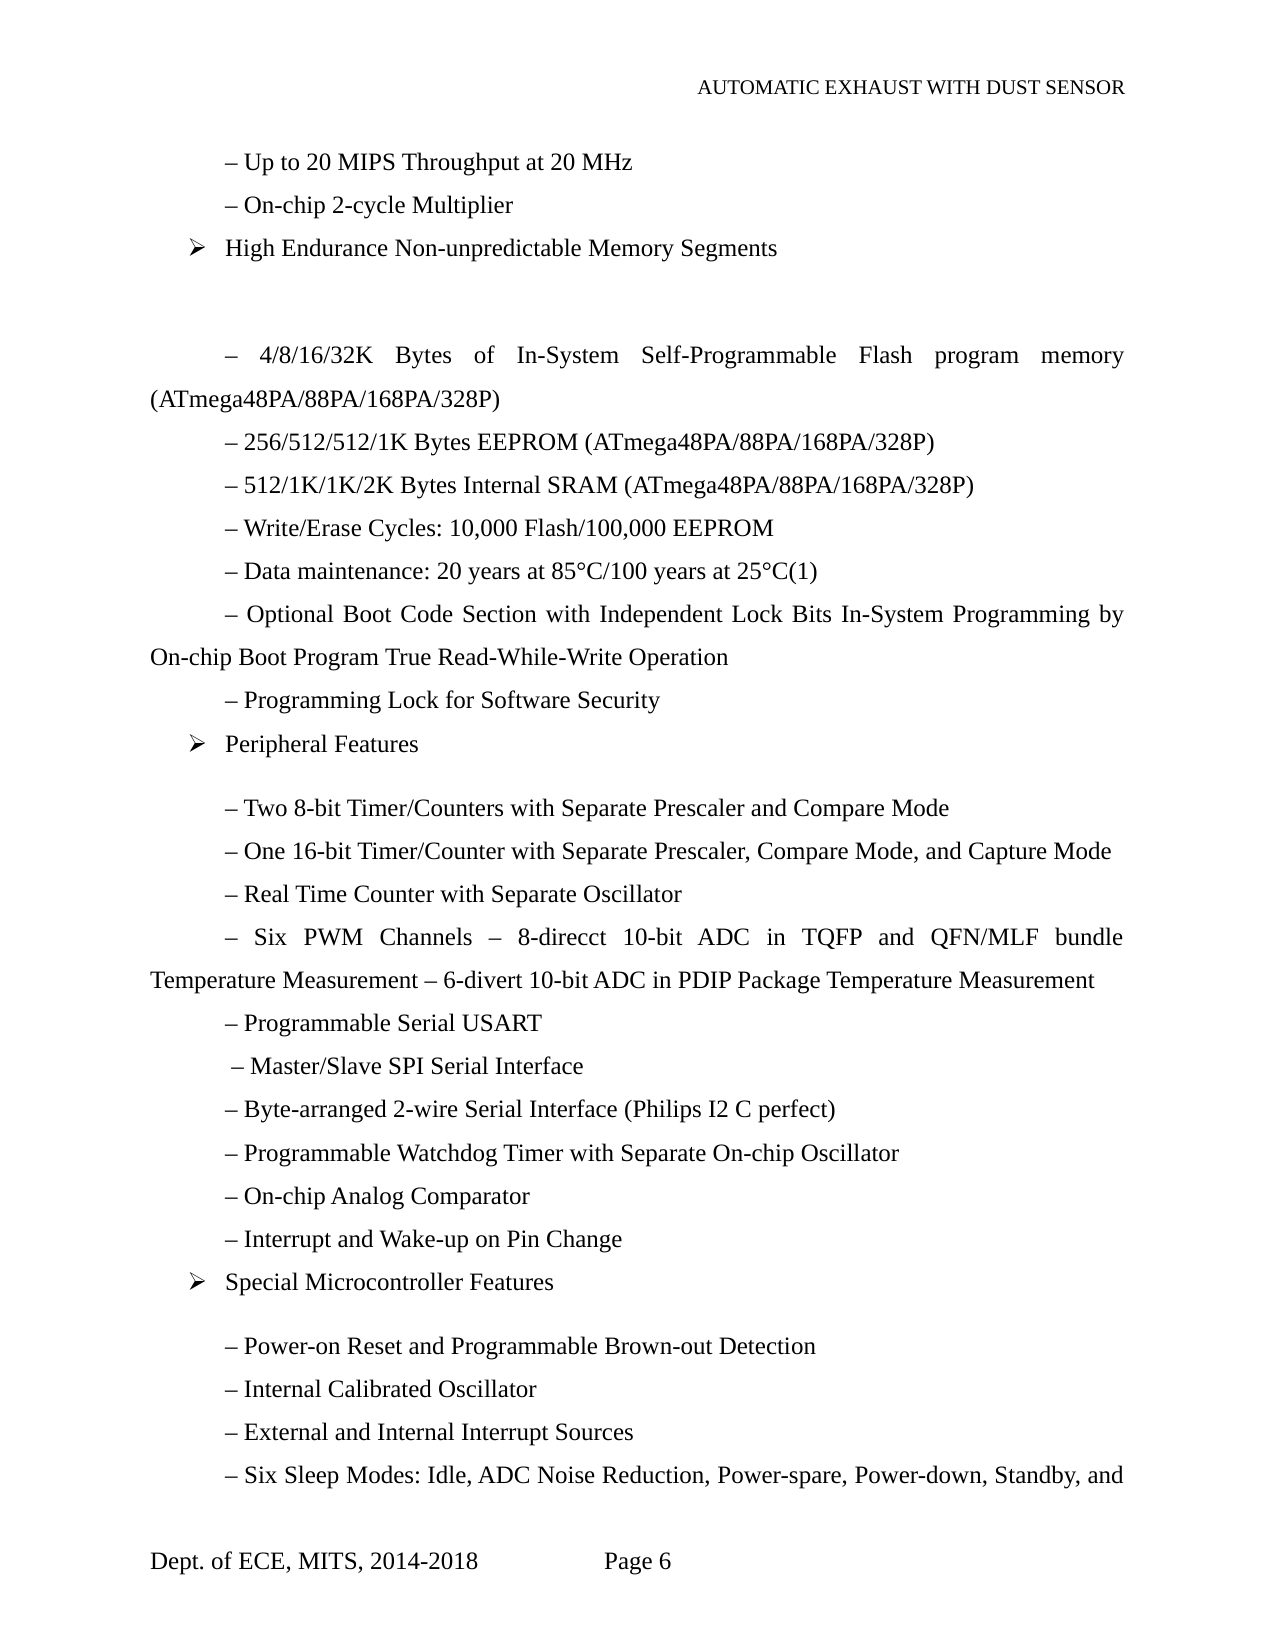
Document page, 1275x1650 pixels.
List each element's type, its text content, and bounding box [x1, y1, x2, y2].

list Special Microcontroller Features [187, 1267, 1125, 1296]
text – Interrupt and Wake-up on Pin Change [150, 1224, 1125, 1253]
text – 4/8/16/32K Bytes of In-System Self-Programmable Flash program memory (ATmega48PA/88PA/168PA/328P) [150, 341, 1125, 412]
text – Up to 20 MIPS Throughput at 20 MHz [150, 147, 1125, 176]
text – Byte-arranged 2-wire Serial Interface (Philips I2 C perfect) [150, 1094, 1125, 1123]
text – Six PWM Channels – 8-direcct 10-bit ADC in TQFP and QFN/MLF bundle Temperature Measurement – 6-divert 10-bit ADC in PDIP Package Temperature Measurement [150, 922, 1125, 994]
list Peripheral Features [187, 729, 1125, 757]
text – Power-on Reset and Programmable Brown-out Detection [150, 1331, 1125, 1360]
text – Master/Slave SPI Serial Interface [150, 1051, 1125, 1080]
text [150, 1460, 1125, 1489]
text – Write/Erase Cycles: 10,000 Flash/100,000 EEPROM [150, 513, 1125, 542]
text – Two 8-bit Timer/Counters with Separate Prescaler and Compare Mode [150, 793, 1125, 821]
text – Real Time Counter with Separate Oscillator [150, 879, 1125, 908]
text – Optional Boot Code Section with Independent Lock Bits In-System Programming by On-chip Boot Program True Read-While-Write Operation [150, 599, 1125, 671]
text – 512/1K/1K/2K Bytes Internal SRAM (ATmega48PA/88PA/168PA/328P) [150, 470, 1125, 499]
text – On-chip Analog Comparator [150, 1181, 1125, 1209]
text – 256/512/512/1K Bytes EEPROM (ATmega48PA/88PA/168PA/328P) [150, 427, 1125, 456]
text – Internal Calibrated Oscillator [225, 1374, 1125, 1403]
text – Programmable Watchdog Timer with Separate On-chip Oscillator [150, 1138, 1125, 1166]
text – One 16-bit Timer/Counter with Separate Prescaler, Compare Mode, and Capture Mode [150, 836, 1125, 864]
text – Programmable Serial USART [150, 1008, 1125, 1037]
list High Endurance Non-unpredictable Memory Segments [187, 233, 1125, 262]
text – On-chip 2-cycle Multiplier [150, 190, 1125, 219]
text – External and Internal Interrupt Sources [150, 1417, 1125, 1446]
text – Programming Lock for Software Security [150, 686, 1125, 714]
text – Data maintenance: 20 years at 85°C/100 years at 25°C(1) [150, 556, 1125, 585]
